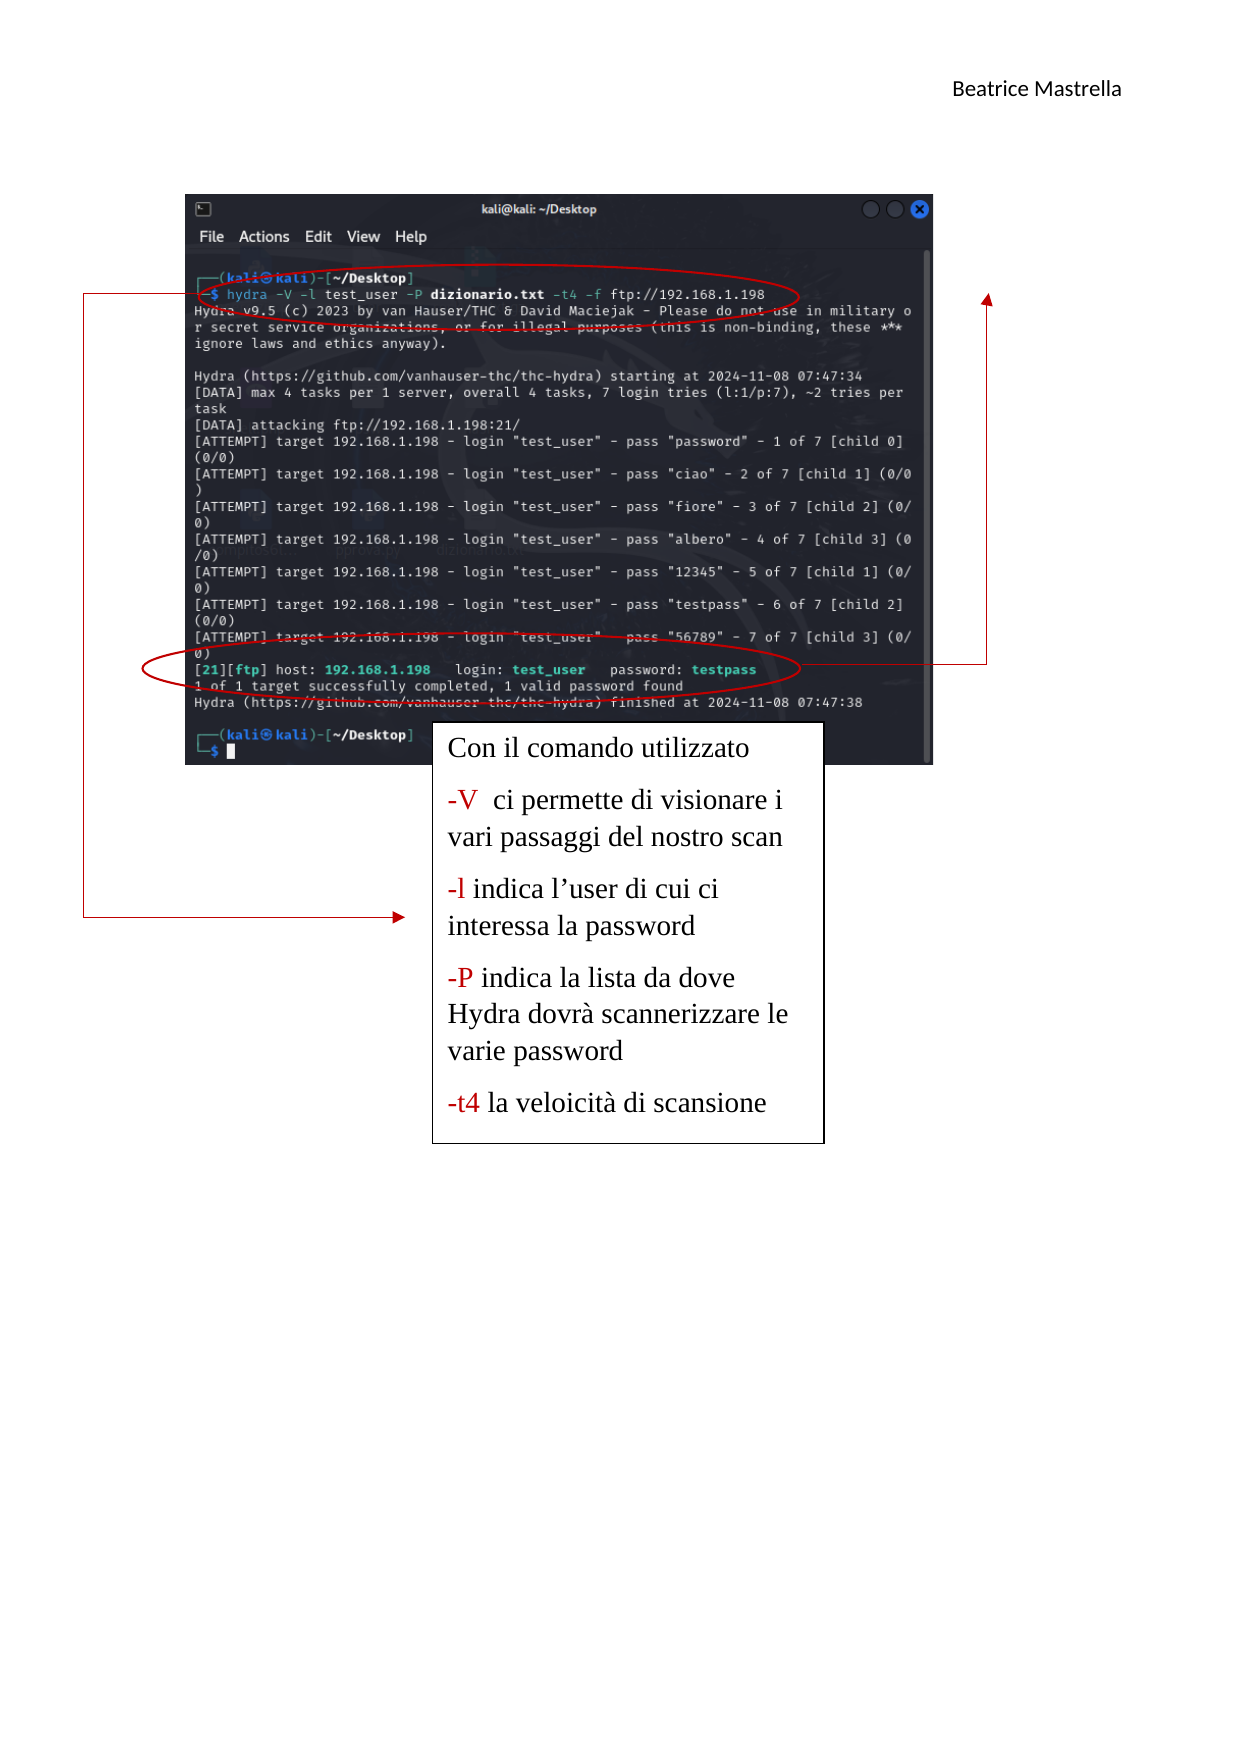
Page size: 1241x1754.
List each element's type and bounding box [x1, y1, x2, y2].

picture [185, 635, 798, 702]
picture [185, 194, 934, 765]
picture [201, 266, 797, 328]
